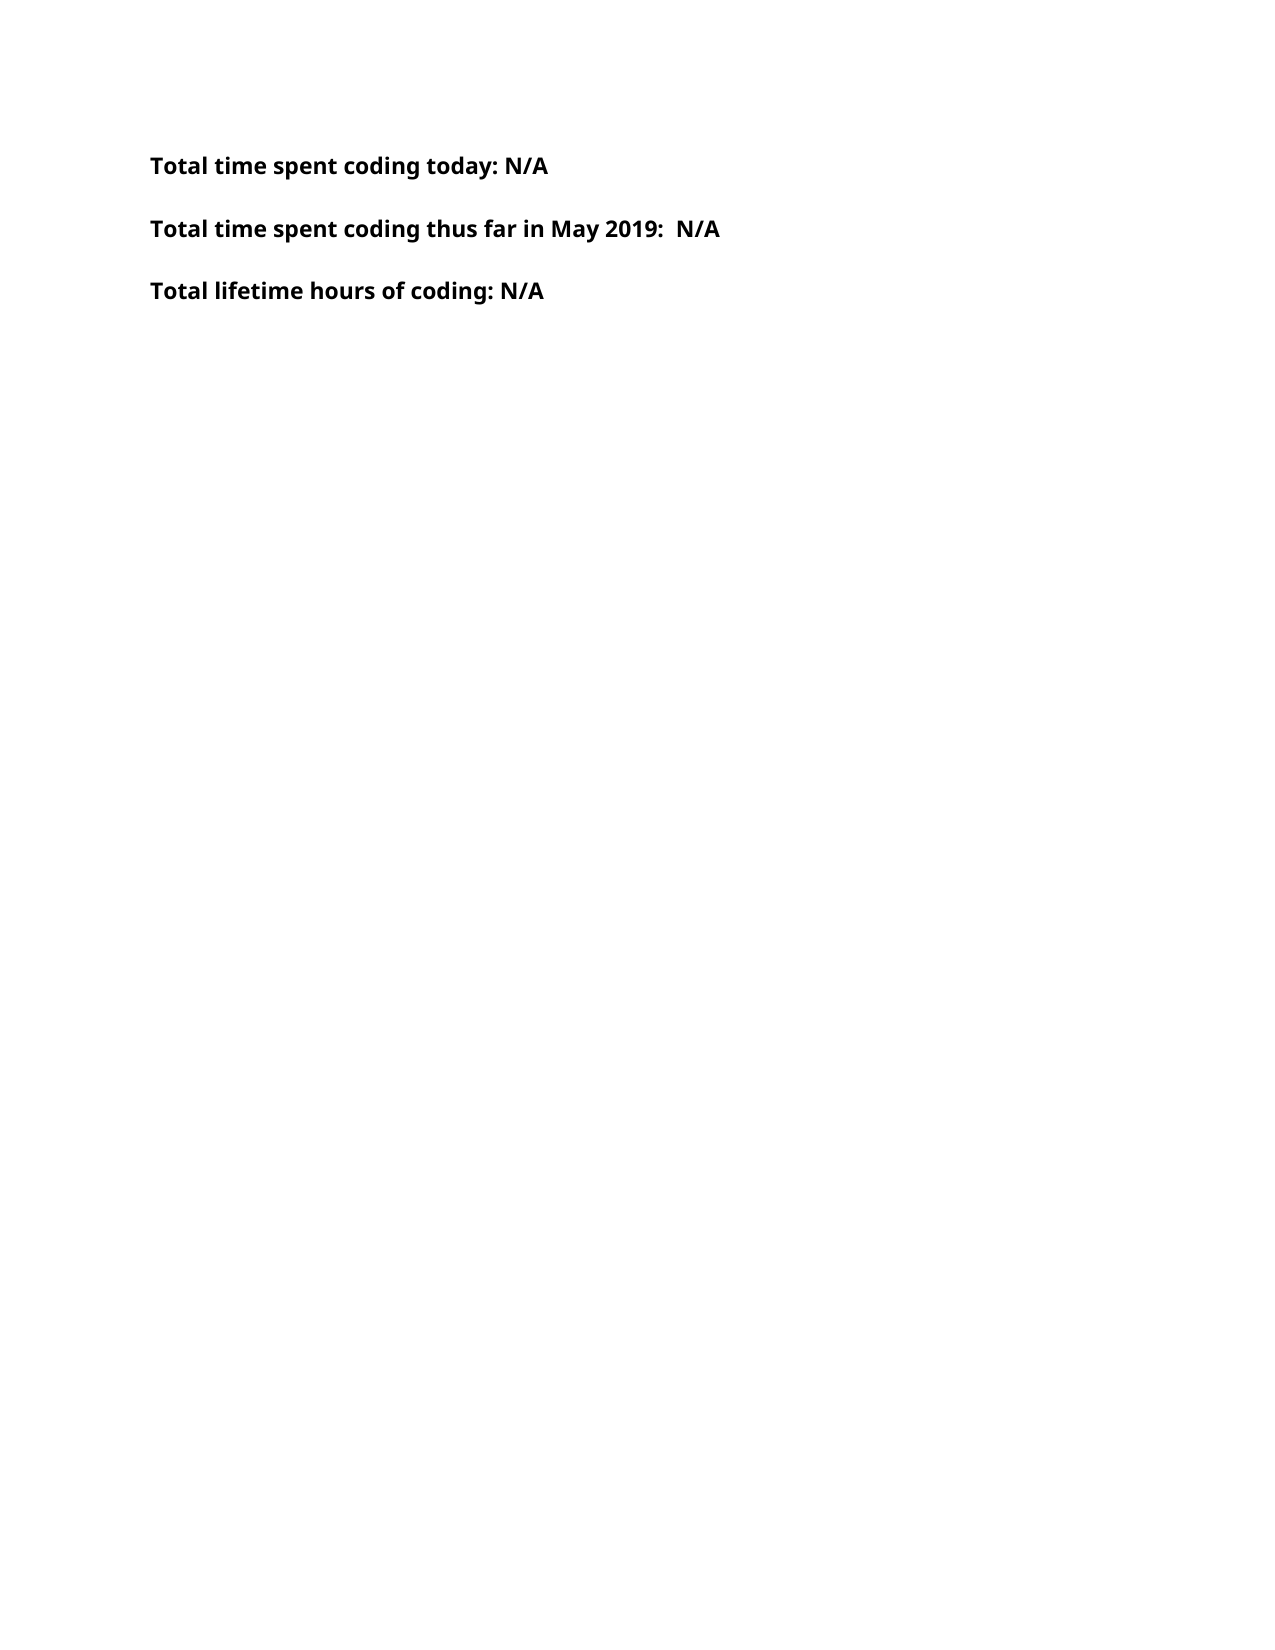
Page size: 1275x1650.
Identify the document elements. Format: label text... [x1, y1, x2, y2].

text Total lifetime hours of coding: N/A [150, 275, 1125, 306]
text Total time spent coding thus far in May 2019: N/A [150, 212, 1125, 244]
text Total time spent coding today: N/A [150, 150, 1125, 181]
